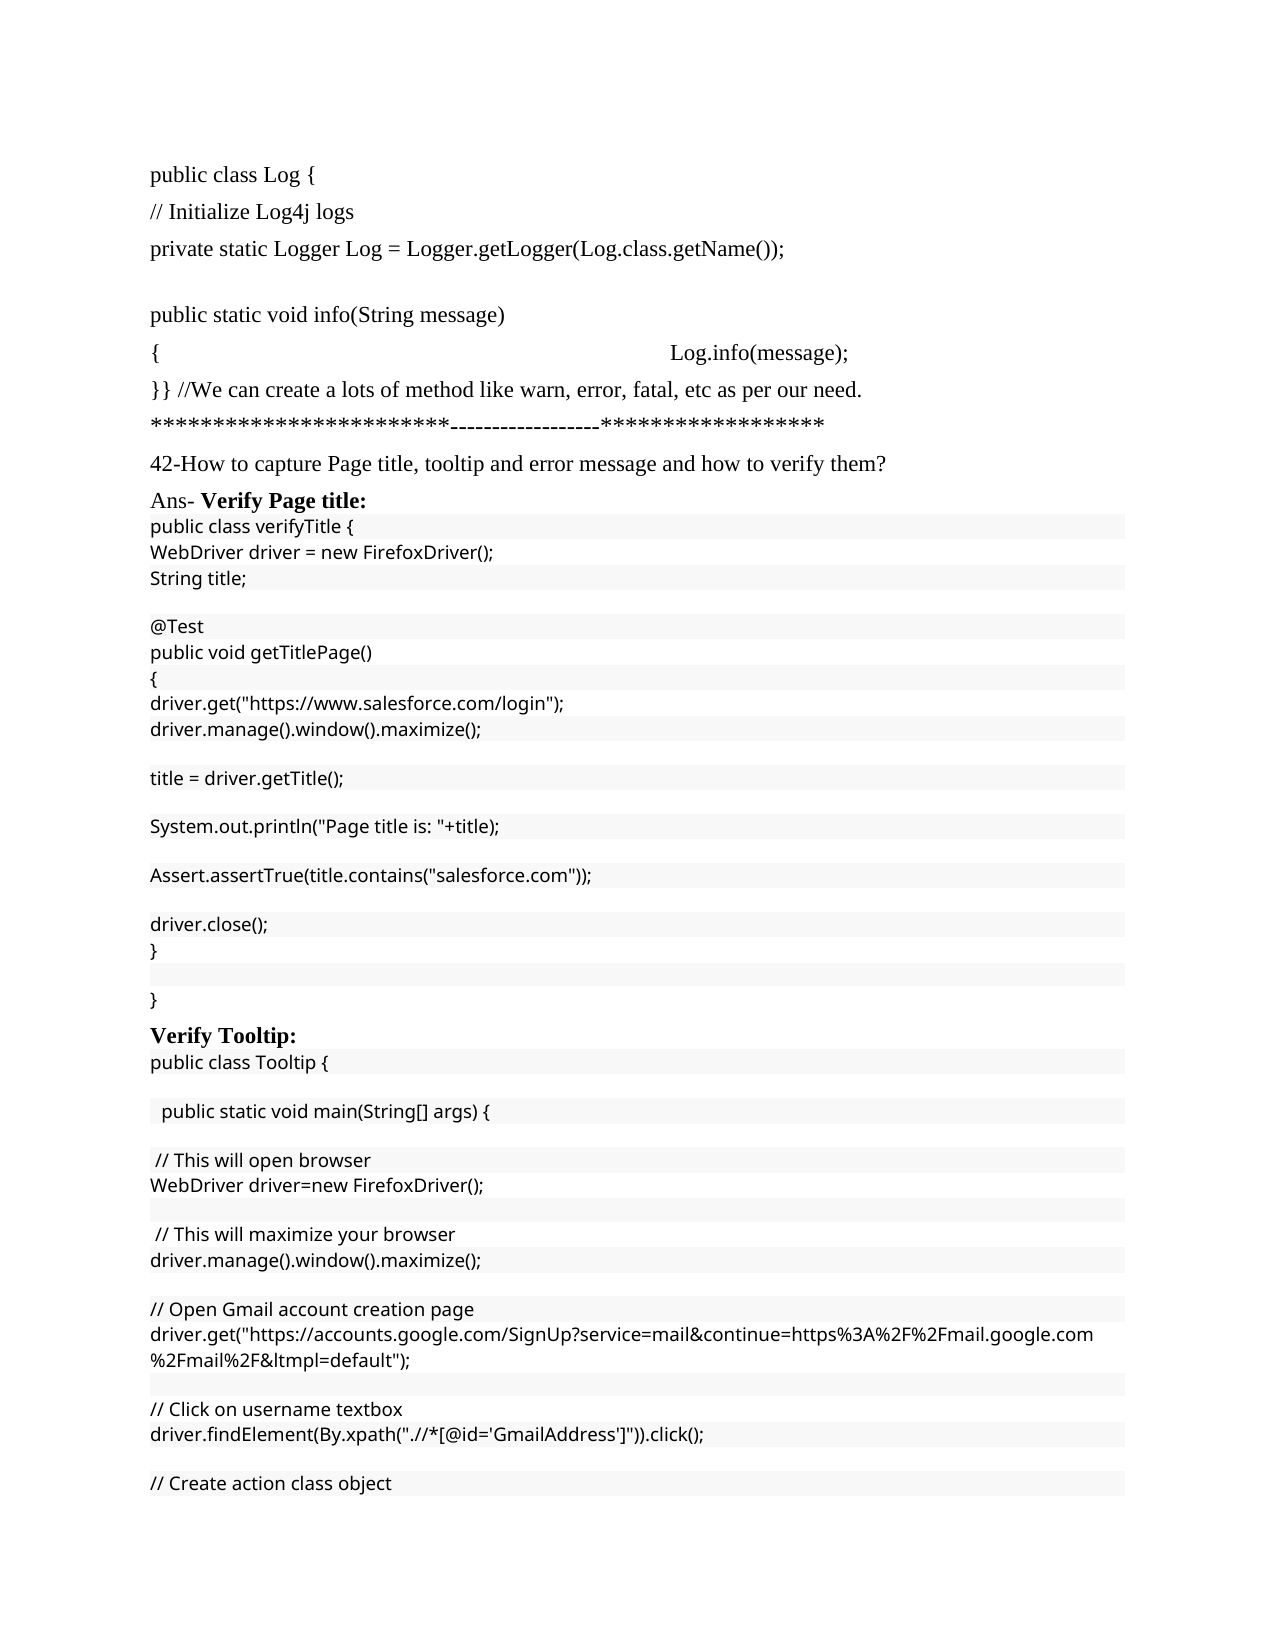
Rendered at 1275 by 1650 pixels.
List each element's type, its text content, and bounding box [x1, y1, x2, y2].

text driver.manage().window().maximize(); [150, 716, 1125, 741]
text // Create action class object [150, 1471, 1125, 1496]
text System.out.println("Page title is: "+title); [150, 814, 1125, 839]
text // This will open browser [150, 1147, 1125, 1173]
text { [150, 665, 1125, 690]
text } [150, 937, 1125, 963]
text driver.get("https://accounts.google.com/SignUp?service=mail&continue=https%3A%2F%2Fmail.google.com%2Fmail%2F&ltmpl=default"); [150, 1322, 1125, 1373]
text public class Log { // Initialize Log4j logs private static Logger Log = Logger.getLogger(Log.class.getName()); [150, 150, 1125, 262]
text public class Tooltip { [150, 1049, 1125, 1074]
text Ans- Verify Page title: [150, 477, 1125, 514]
text public static void info(String message) { Log.info(message); }} //We can create a lots of method like warn, error, fatal, etc as per our need. ************************------------------****************** [150, 291, 1125, 439]
text driver.close(); [150, 912, 1125, 937]
text driver.findElement(By.xpath(".//*[@id='GmailAddress']")).click(); [150, 1422, 1125, 1447]
text title = driver.getTitle(); [150, 765, 1125, 790]
text driver.get("https://www.salesforce.com/login"); [150, 690, 1125, 716]
text Verify Tooltip: [150, 1012, 1125, 1049]
text public static void main(String[] args) { [150, 1098, 1125, 1124]
text Assert.assertTrue(title.contains("salesforce.com")); [150, 863, 1125, 888]
text WebDriver driver = new FirefoxDriver(); [150, 539, 1125, 565]
text @Test [150, 614, 1125, 639]
text public class verifyTitle { [150, 514, 1125, 539]
text // Click on username textbox [150, 1396, 1125, 1422]
text } [150, 986, 1125, 1012]
text String title; [150, 565, 1125, 590]
text // This will maximize your browser [150, 1222, 1125, 1247]
text // Open Gmail account creation page [150, 1296, 1125, 1322]
text public void getTitlePage() [150, 639, 1125, 665]
text 42-How to capture Page title, tooltip and error message and how to verify them? [150, 439, 1125, 477]
text driver.manage().window().maximize(); [150, 1247, 1125, 1273]
text WebDriver driver=new FirefoxDriver(); [150, 1173, 1125, 1198]
